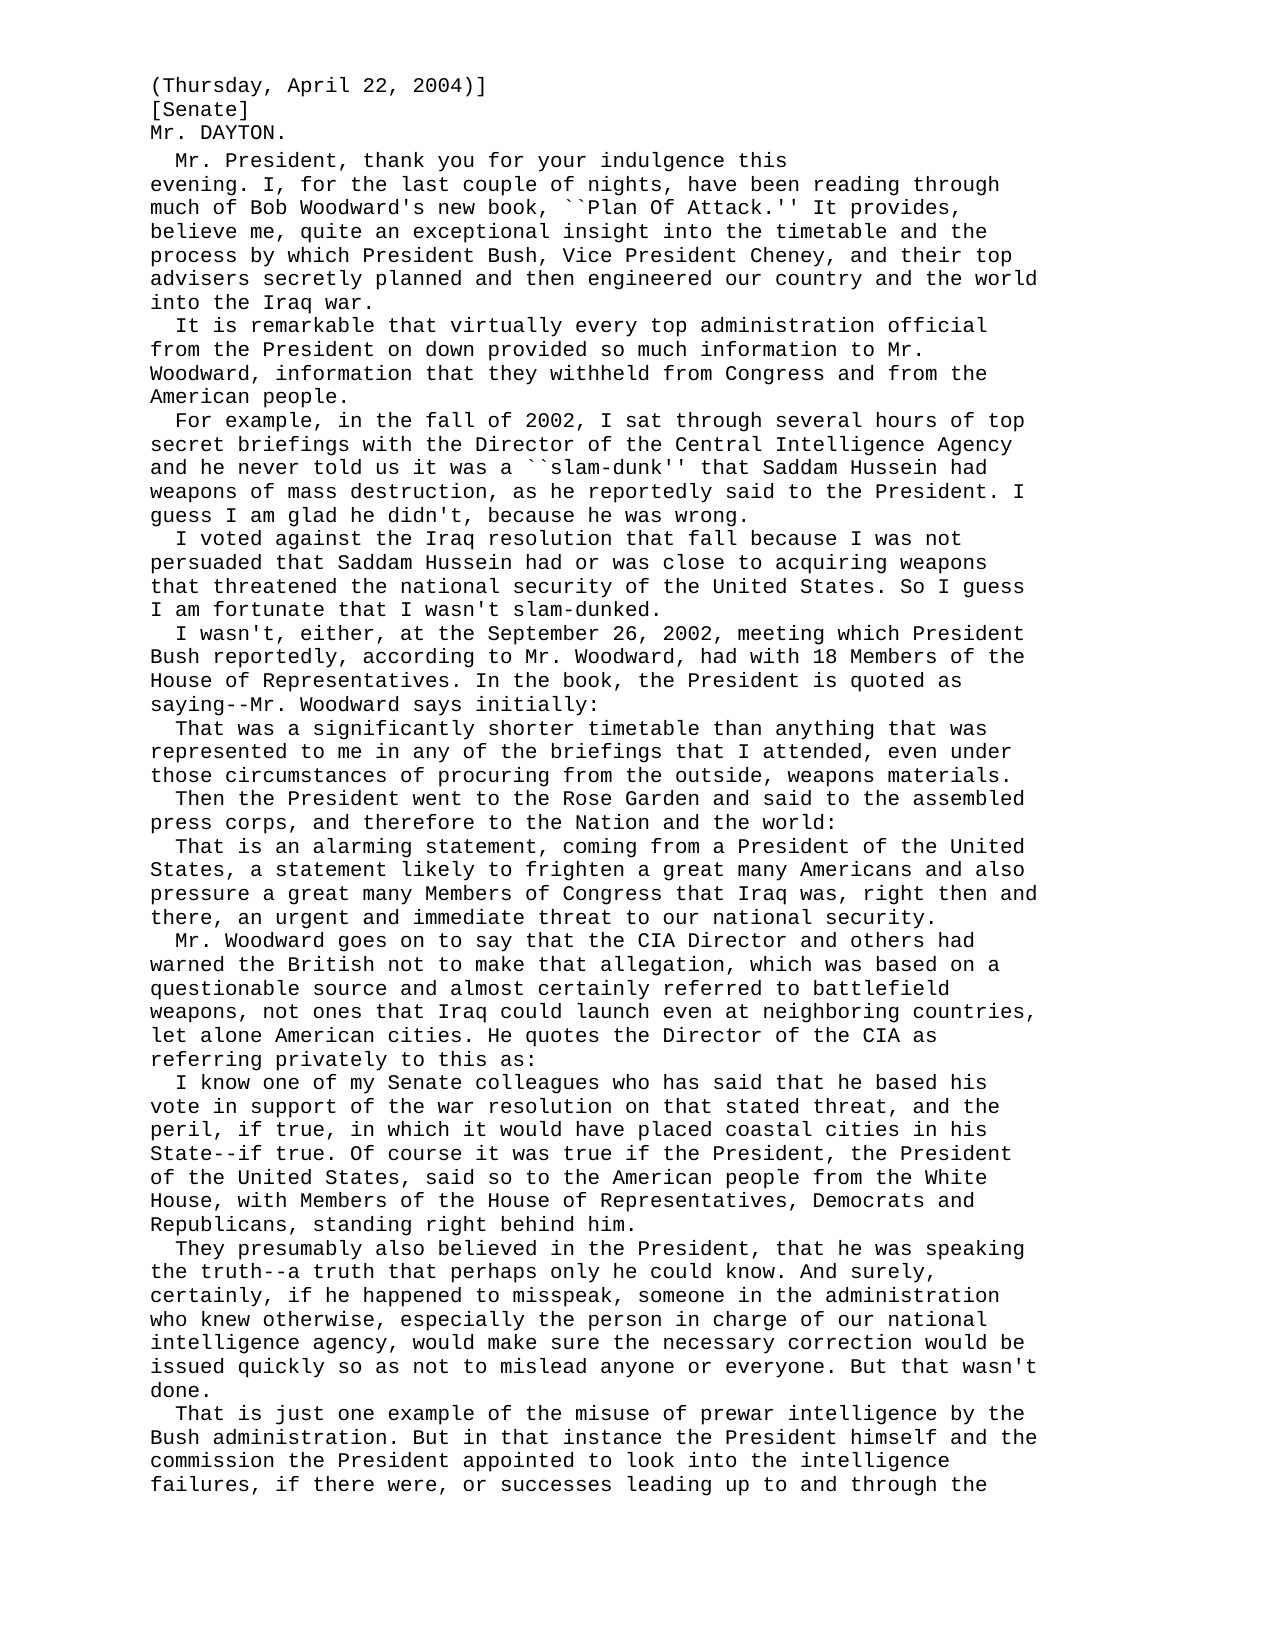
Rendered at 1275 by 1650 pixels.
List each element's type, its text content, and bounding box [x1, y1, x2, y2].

text Mr. Woodward goes on to say that the CIA Director and others had [150, 930, 1125, 954]
text pressure a great many Members of Congress that Iraq was, right then and [150, 883, 1125, 907]
text warned the British not to make that allegation, which was based on a [150, 954, 1125, 978]
text advisers secretly planned and then engineered our country and the world [150, 268, 1125, 292]
text That is just one example of the misuse of prewar intelligence by the [150, 1403, 1125, 1427]
text It is remarkable that virtually every top administration official [150, 316, 1125, 339]
text State--if true. Of course it was true if the President, the President [150, 1143, 1125, 1167]
text American people. [150, 386, 1125, 410]
text questionable source and almost certainly referred to battlefield [150, 978, 1125, 1001]
text certainly, if he happened to misspeak, someone in the administration [150, 1285, 1125, 1309]
text I am fortunate that I wasn't slam-dunked. [150, 599, 1125, 623]
text and he never told us it was a ``slam-dunk'' that Saddam Hussein had [150, 457, 1125, 481]
text commission the President appointed to look into the intelligence [150, 1451, 1125, 1474]
text much of Bob Woodward's new book, ``Plan Of Attack.'' It provides, [150, 197, 1125, 221]
text Woodward, information that they withheld from Congress and from the [150, 363, 1125, 386]
text Then the President went to the Rose Garden and said to the assembled [150, 788, 1125, 812]
text House of Representatives. In the book, the President is quoted as [150, 670, 1125, 694]
text Bush reportedly, according to Mr. Woodward, had with 18 Members of the [150, 647, 1125, 670]
text process by which President Bush, Vice President Cheney, and their top [150, 244, 1125, 268]
text secret briefings with the Director of the Central Intelligence Agency [150, 434, 1125, 457]
text States, a statement likely to frighten a great many Americans and also [150, 859, 1125, 883]
text that threatened the national security of the United States. So I guess [150, 576, 1125, 599]
text believe me, quite an exceptional insight into the timetable and the [150, 221, 1125, 244]
text peril, if true, in which it would have placed coastal cities in his [150, 1119, 1125, 1143]
text weapons, not ones that Iraq could launch even at neighboring countries, [150, 1001, 1125, 1025]
text let alone American cities. He quotes the Director of the CIA as [150, 1025, 1125, 1048]
text of the United States, said so to the American people from the White [150, 1167, 1125, 1190]
text intelligence agency, would make sure the necessary correction would be [150, 1332, 1125, 1356]
text Republicans, standing right behind him. [150, 1214, 1125, 1238]
text the truth--a truth that perhaps only he could know. And surely, [150, 1261, 1125, 1285]
text I voted against the Iraq resolution that fall because I was not [150, 528, 1125, 552]
text who knew otherwise, especially the person in charge of our national [150, 1309, 1125, 1332]
text Mr. President, thank you for your indulgence this [150, 150, 1125, 174]
text represented to me in any of the briefings that I attended, even under [150, 741, 1125, 765]
text done. [150, 1379, 1125, 1403]
text from the President on down provided so much information to Mr. [150, 339, 1125, 363]
text press corps, and therefore to the Nation and the world: [150, 812, 1125, 836]
text That is an alarming statement, coming from a President of the United [150, 836, 1125, 859]
text vote in support of the war resolution on that stated threat, and the [150, 1096, 1125, 1119]
text failures, if there were, or successes leading up to and through the [150, 1474, 1125, 1498]
text House, with Members of the House of Representatives, Democrats and [150, 1190, 1125, 1214]
text guess I am glad he didn't, because he was wrong. [150, 505, 1125, 528]
text For example, in the fall of 2002, I sat through several hours of top [150, 410, 1125, 434]
text into the Iraq war. [150, 292, 1125, 316]
text weapons of mass destruction, as he reportedly said to the President. I [150, 481, 1125, 505]
text I wasn't, either, at the September 26, 2002, meeting which President [150, 623, 1125, 647]
text I know one of my Senate colleagues who has said that he based his [150, 1072, 1125, 1096]
text those circumstances of procuring from the outside, weapons materials. [150, 765, 1125, 788]
text there, an urgent and immediate threat to our national security. [150, 907, 1125, 930]
text evening. I, for the last couple of nights, have been reading through [150, 174, 1125, 197]
text referring privately to this as: [150, 1048, 1125, 1072]
text That was a significantly shorter timetable than anything that was [150, 717, 1125, 741]
text saying--Mr. Woodward says initially: [150, 694, 1125, 717]
text issued quickly so as not to mislead anyone or everyone. But that wasn't [150, 1356, 1125, 1379]
text They presumably also believed in the President, that he was speaking [150, 1238, 1125, 1261]
text Bush administration. But in that instance the President himself and the [150, 1427, 1125, 1451]
text persuaded that Saddam Hussein had or was close to acquiring weapons [150, 552, 1125, 576]
